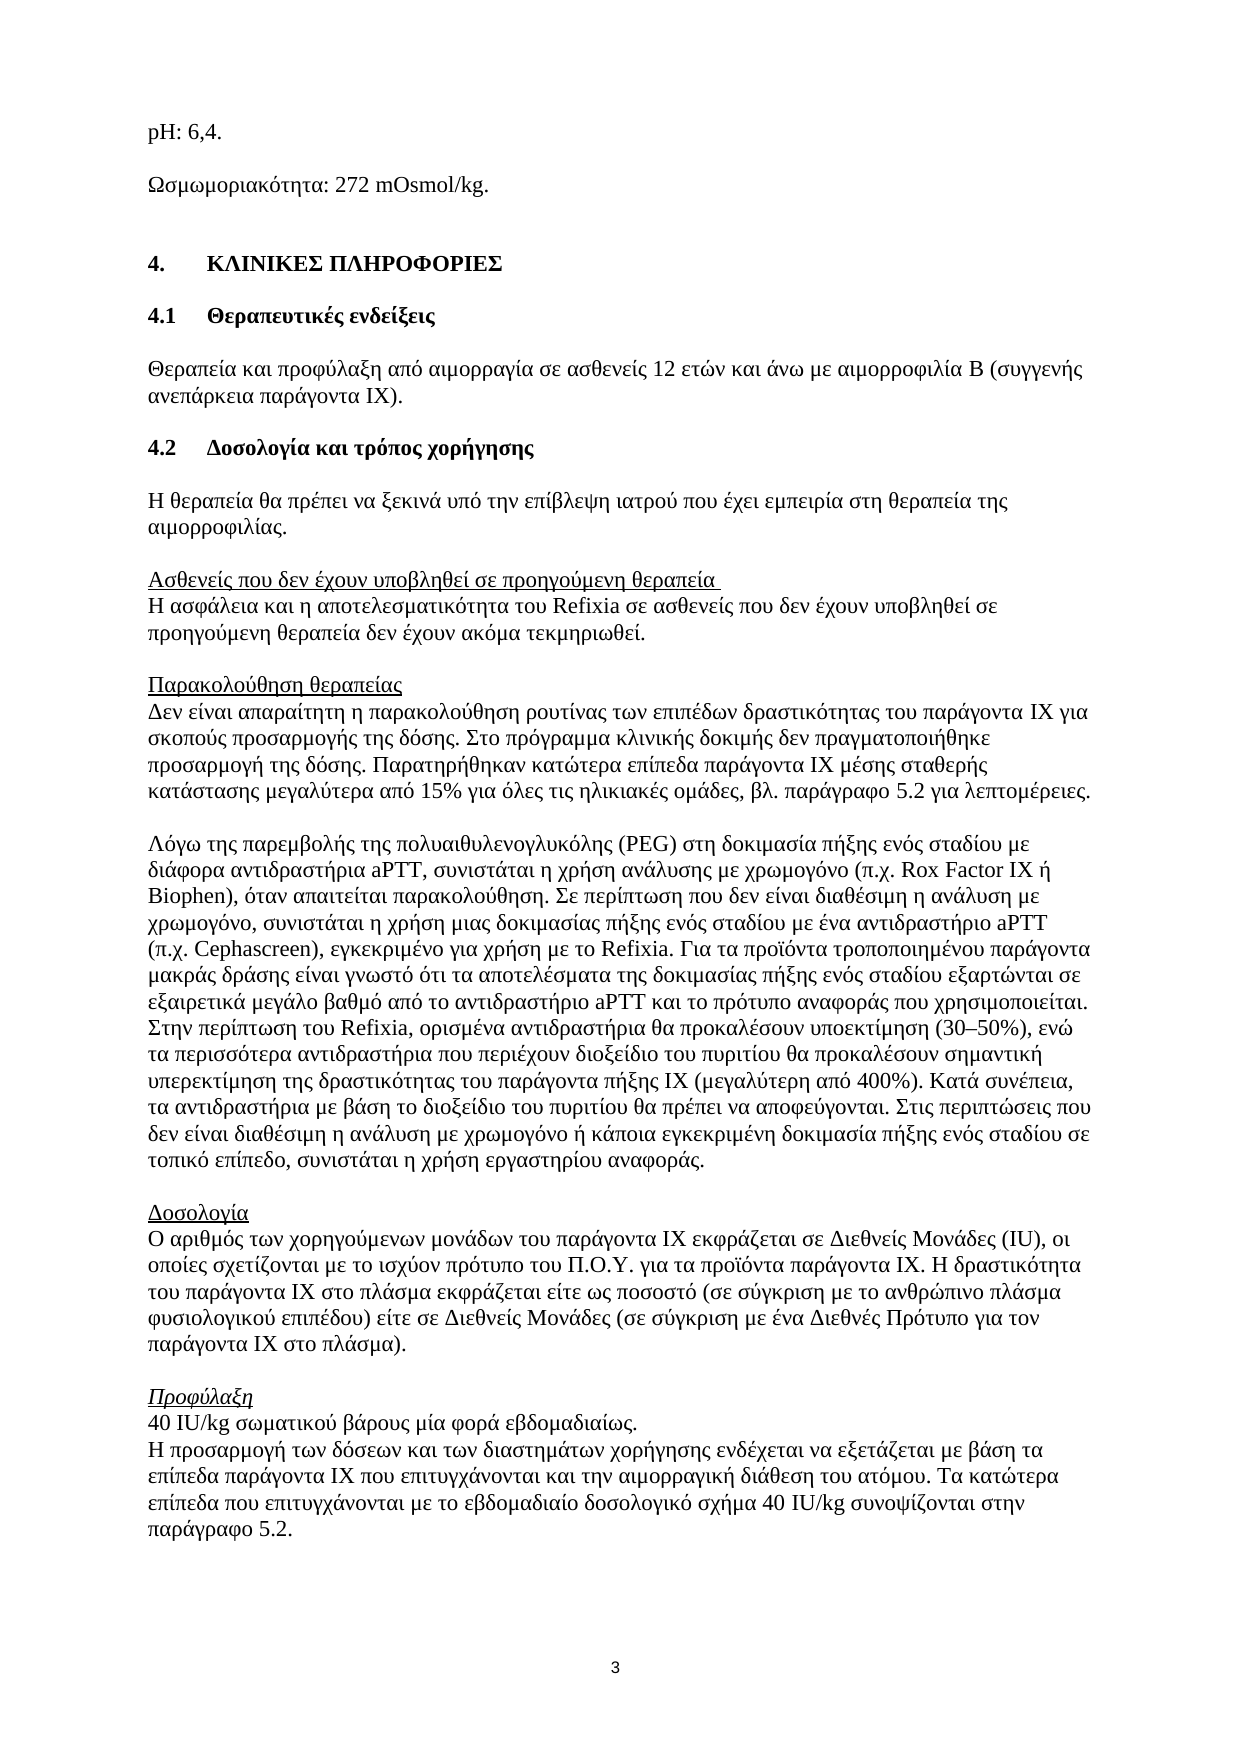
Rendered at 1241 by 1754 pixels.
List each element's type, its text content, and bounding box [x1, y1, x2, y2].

text Ασθενείς που δεν έχουν υποβληθεί σε προηγούμενη θεραπεία [148, 566, 1093, 592]
text Δοσολογία [148, 1199, 1093, 1225]
text Ο αριθμός των χορηγούμενων μονάδων του παράγοντα IX εκφράζεται σε Διεθνείς Μονάδες (IU), οι οποίες σχετίζονται με το ισχύον πρότυπο του Π.Ο.Υ. για τα προϊόντα παράγοντα IX. Η δραστικότητα του παράγοντα IX στο πλάσμα εκφράζεται είτε ως ποσοστό (σε σύγκριση με το ανθρώπινο πλάσμα φυσιολογικού επιπέδου) είτε σε Διεθνείς Μονάδες (σε σύγκριση με ένα Διεθνές Πρότυπο για τον παράγοντα IX στο πλάσμα). [148, 1225, 1093, 1357]
text 4.1 Θεραπευτικές ενδείξεις [148, 303, 1093, 329]
text 40 IU/kg σωματικού βάρους μία φορά εβδομαδιαίως. [148, 1409, 1093, 1436]
text Η θεραπεία θα πρέπει να ξεκινά υπό την επίβλεψη ιατρού που έχει εμπειρία στη θεραπεία της αιμορροφιλίας. [148, 487, 1093, 540]
text Η προσαρμογή των δόσεων και των διαστημάτων χορήγησης ενδέχεται να εξετάζεται με βάση τα επίπεδα παράγοντα ΙΧ που επιτυγχάνονται και την αιμορραγική διάθεση του ατόμου. Τα κατώτερα επίπεδα που επιτυγχάνονται με το εβδομαδιαίο δοσολογικό σχήμα 40 IU/kg συνοψίζονται στην παράγραφο 5.2. [148, 1436, 1093, 1541]
text 4. ΚΛΙΝΙΚΕΣ ΠΛΗΡΟΦΟΡΙΕΣ [148, 250, 1093, 276]
text Παρακολούθηση θεραπείας [148, 672, 1093, 698]
text pH: 6,4. [148, 118, 1093, 144]
text Δεν είναι απαραίτητη η παρακολούθηση ρουτίνας των επιπέδων δραστικότητας του παράγοντα IX για σκοπούς προσαρμογής της δόσης. Στο πρόγραμμα κλινικής δοκιμής δεν πραγματοποιήθηκε προσαρμογή της δόσης. Παρατηρήθηκαν κατώτερα επίπεδα παράγοντα IX μέσης σταθερής κατάστασης μεγαλύτερα από 15% για όλες τις ηλικιακές ομάδες, βλ. παράγραφο 5.2 για λεπτομέρειες. [148, 698, 1093, 803]
text Θεραπεία και προφύλαξη από αιμορραγία σε ασθενείς 12 ετών και άνω με αιμορροφιλία B (συγγενής ανεπάρκεια παράγοντα IX). [148, 355, 1093, 408]
text Λόγω της παρεμβολής της πολυαιθυλενογλυκόλης (PEG) στη δοκιμασία πήξης ενός σταδίου με διάφορα αντιδραστήρια aPTT, συνιστάται η χρήση ανάλυσης με χρωμογόνο (π.χ. Rox Factor IX ή Biophen), όταν απαιτείται παρακολούθηση. Σε περίπτωση που δεν είναι διαθέσιμη η ανάλυση με χρωμογόνο, συνιστάται η χρήση μιας δοκιμασίας πήξης ενός σταδίου με ένα αντιδραστήριο aPTT (π.χ. Cephascreen), εγκεκριμένο για χρήση με το Refixia. Για τα προϊόντα τροποποιημένου παράγοντα μακράς δράσης είναι γνωστό ότι τα αποτελέσματα της δοκιμασίας πήξης ενός σταδίου εξαρτώνται σε εξαιρετικά μεγάλο βαθμό από το αντιδραστήριο aPTT και το πρότυπο αναφοράς που χρησιμοποιείται. Στην περίπτωση του Refixia, ορισμένα αντιδραστήρια θα προκαλέσουν υποεκτίμηση (30–50%), ενώ τα περισσότερα αντιδραστήρια που περιέχουν διοξείδιο του πυριτίου θα προκαλέσουν σημαντική υπερεκτίμηση της δραστικότητας του παράγοντα πήξης IX (μεγαλύτερη από 400%). Κατά συνέπεια, τα αντιδραστήρια με βάση το διοξείδιο του πυριτίου θα πρέπει να αποφεύγονται. Στις περιπτώσεις που δεν είναι διαθέσιμη η ανάλυση με χρωμογόνο ή κάποια εγκεκριμένη δοκιμασία πήξης ενός σταδίου σε τοπικό επίπεδο, συνιστάται η χρήση εργαστηρίου αναφοράς. [148, 830, 1093, 1172]
text Προφύλαξη [148, 1383, 1093, 1409]
text 4.2 Δοσολογία και τρόπος χορήγησης [148, 434, 1093, 461]
text Η ασφάλεια και η αποτελεσματικότητα του Refixia σε ασθενείς που δεν έχουν υποβληθεί σε προηγούμενη θεραπεία δεν έχουν ακόμα τεκμηριωθεί. [148, 592, 1093, 645]
text Ωσμωμοριακότητα: 272 mOsmol/kg. [148, 171, 1093, 197]
